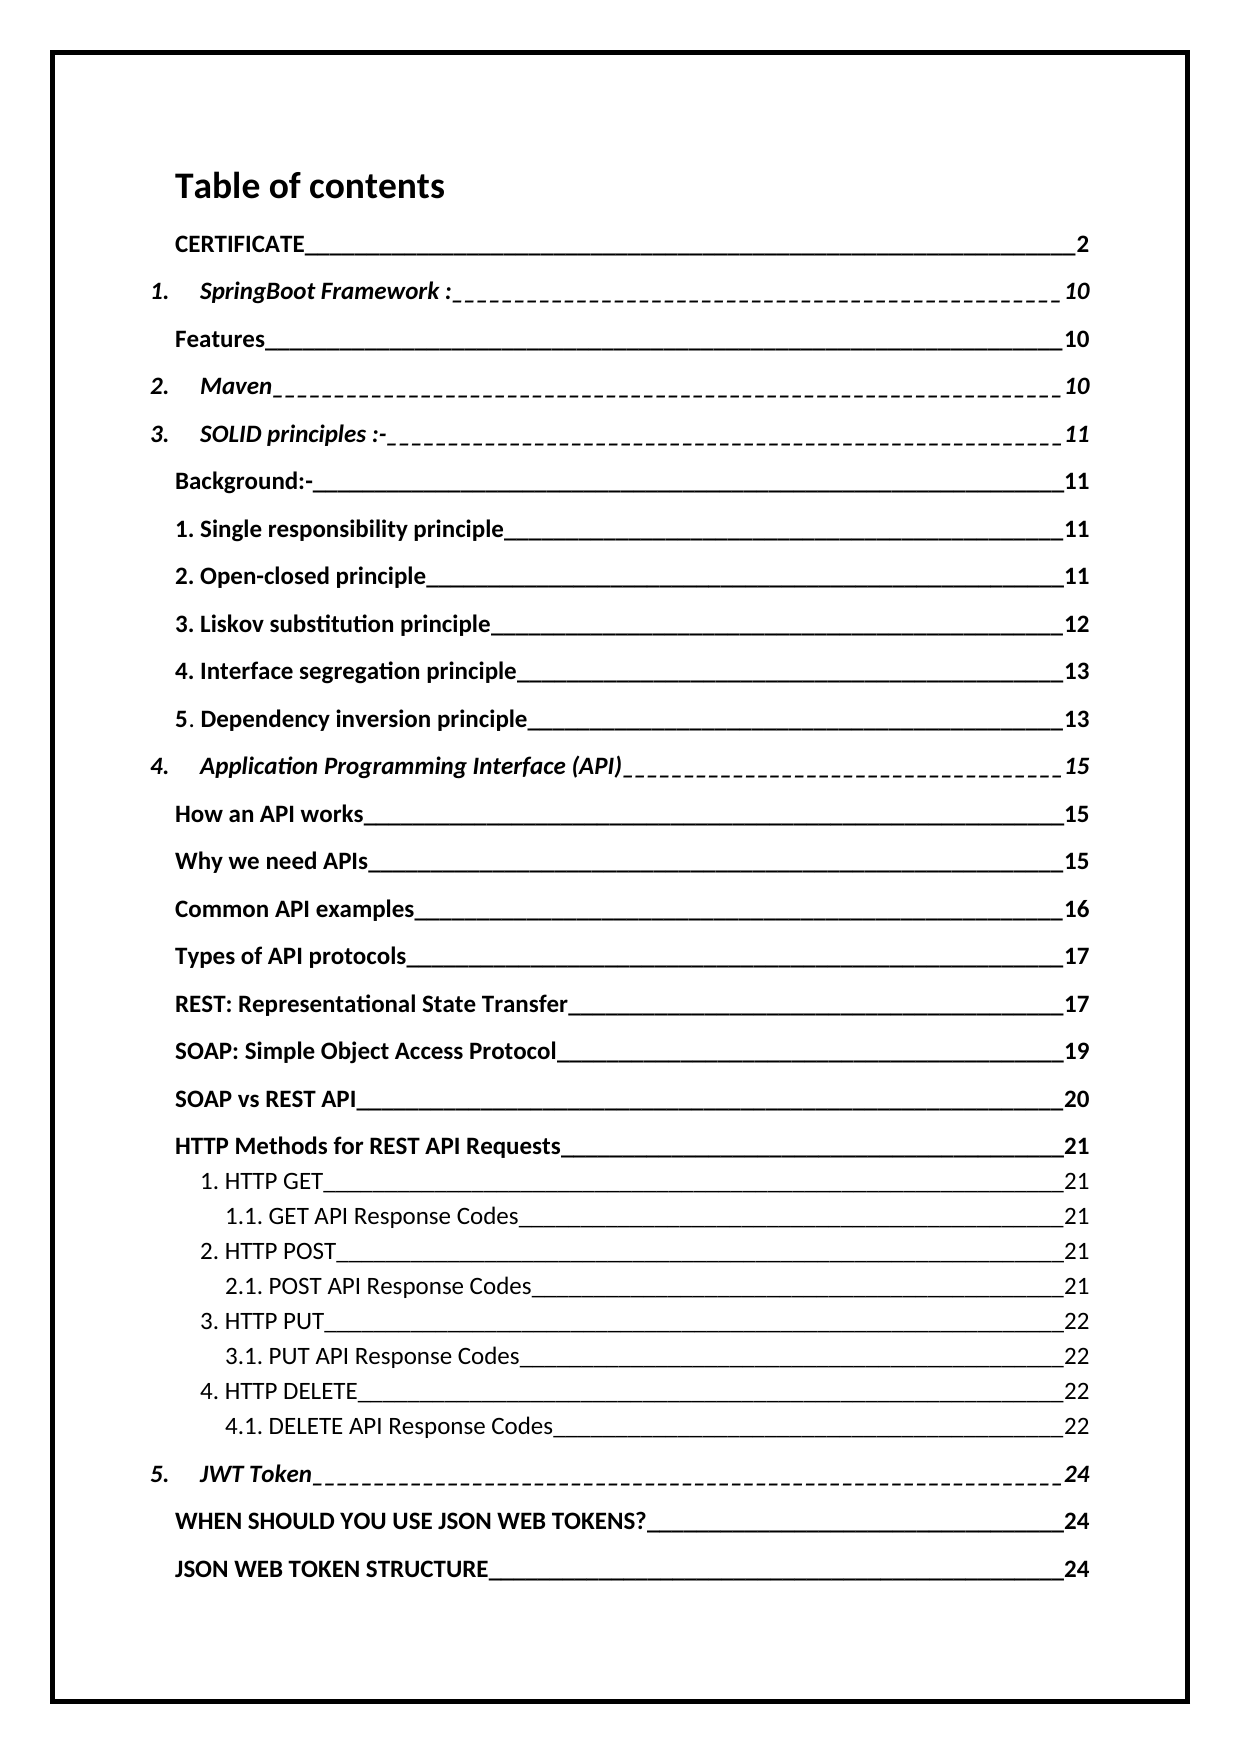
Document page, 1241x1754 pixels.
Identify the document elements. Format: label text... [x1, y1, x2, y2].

text Background:- 11 [175, 465, 1090, 496]
text 3. HTTP PUT 22 [200, 1305, 1090, 1336]
text Common API examples 16 [175, 893, 1090, 923]
text 4.1. DELETE API Response Codes 22 [225, 1410, 1090, 1441]
text Why we need APIs 15 [175, 845, 1090, 876]
text Types of API protocols 17 [175, 940, 1090, 971]
text 4. Interface segregation principle 13 [175, 655, 1090, 686]
text 5. Dependency inversion principle 13 [175, 703, 1090, 733]
text 1. HTTP GET 21 [200, 1165, 1090, 1196]
text SOAP vs REST API 20 [175, 1083, 1090, 1113]
text 3. SOLID principles :- 11 [150, 418, 1090, 448]
text 4. Application Programming Interface (API) 15 [150, 750, 1090, 781]
text 2. Open-closed principle 11 [175, 560, 1090, 591]
text WHEN SHOULD YOU USE JSON WEB TOKENS? 24 [175, 1505, 1090, 1536]
text CERTIFICATE 2 [175, 228, 1090, 258]
text 1.1. GET API Response Codes 21 [225, 1200, 1090, 1231]
text 3.1. PUT API Response Codes 22 [225, 1340, 1090, 1371]
text HTTP Methods for REST API Requests 21 [175, 1130, 1090, 1161]
text 5. JWT Token 24 [150, 1458, 1090, 1488]
text 2. HTTP POST 21 [200, 1235, 1090, 1266]
text 1. SpringBoot Framework : 10 [150, 275, 1090, 306]
text SOAP: Simple Object Access Protocol 19 [175, 1035, 1090, 1066]
text 4. HTTP DELETE 22 [200, 1375, 1090, 1406]
text JSON WEB TOKEN STRUCTURE 24 [175, 1553, 1090, 1583]
text Features 10 [175, 323, 1090, 353]
text 2.1. POST API Response Codes 21 [225, 1270, 1090, 1301]
text 2. Maven 10 [150, 370, 1090, 401]
text Table of contents [175, 162, 1090, 208]
text REST: Representational State Transfer 17 [175, 988, 1090, 1018]
text How an API works 15 [175, 798, 1090, 828]
text 1. Single responsibility principle 11 [175, 513, 1090, 543]
text 3. Liskov substitution principle 12 [175, 608, 1090, 638]
